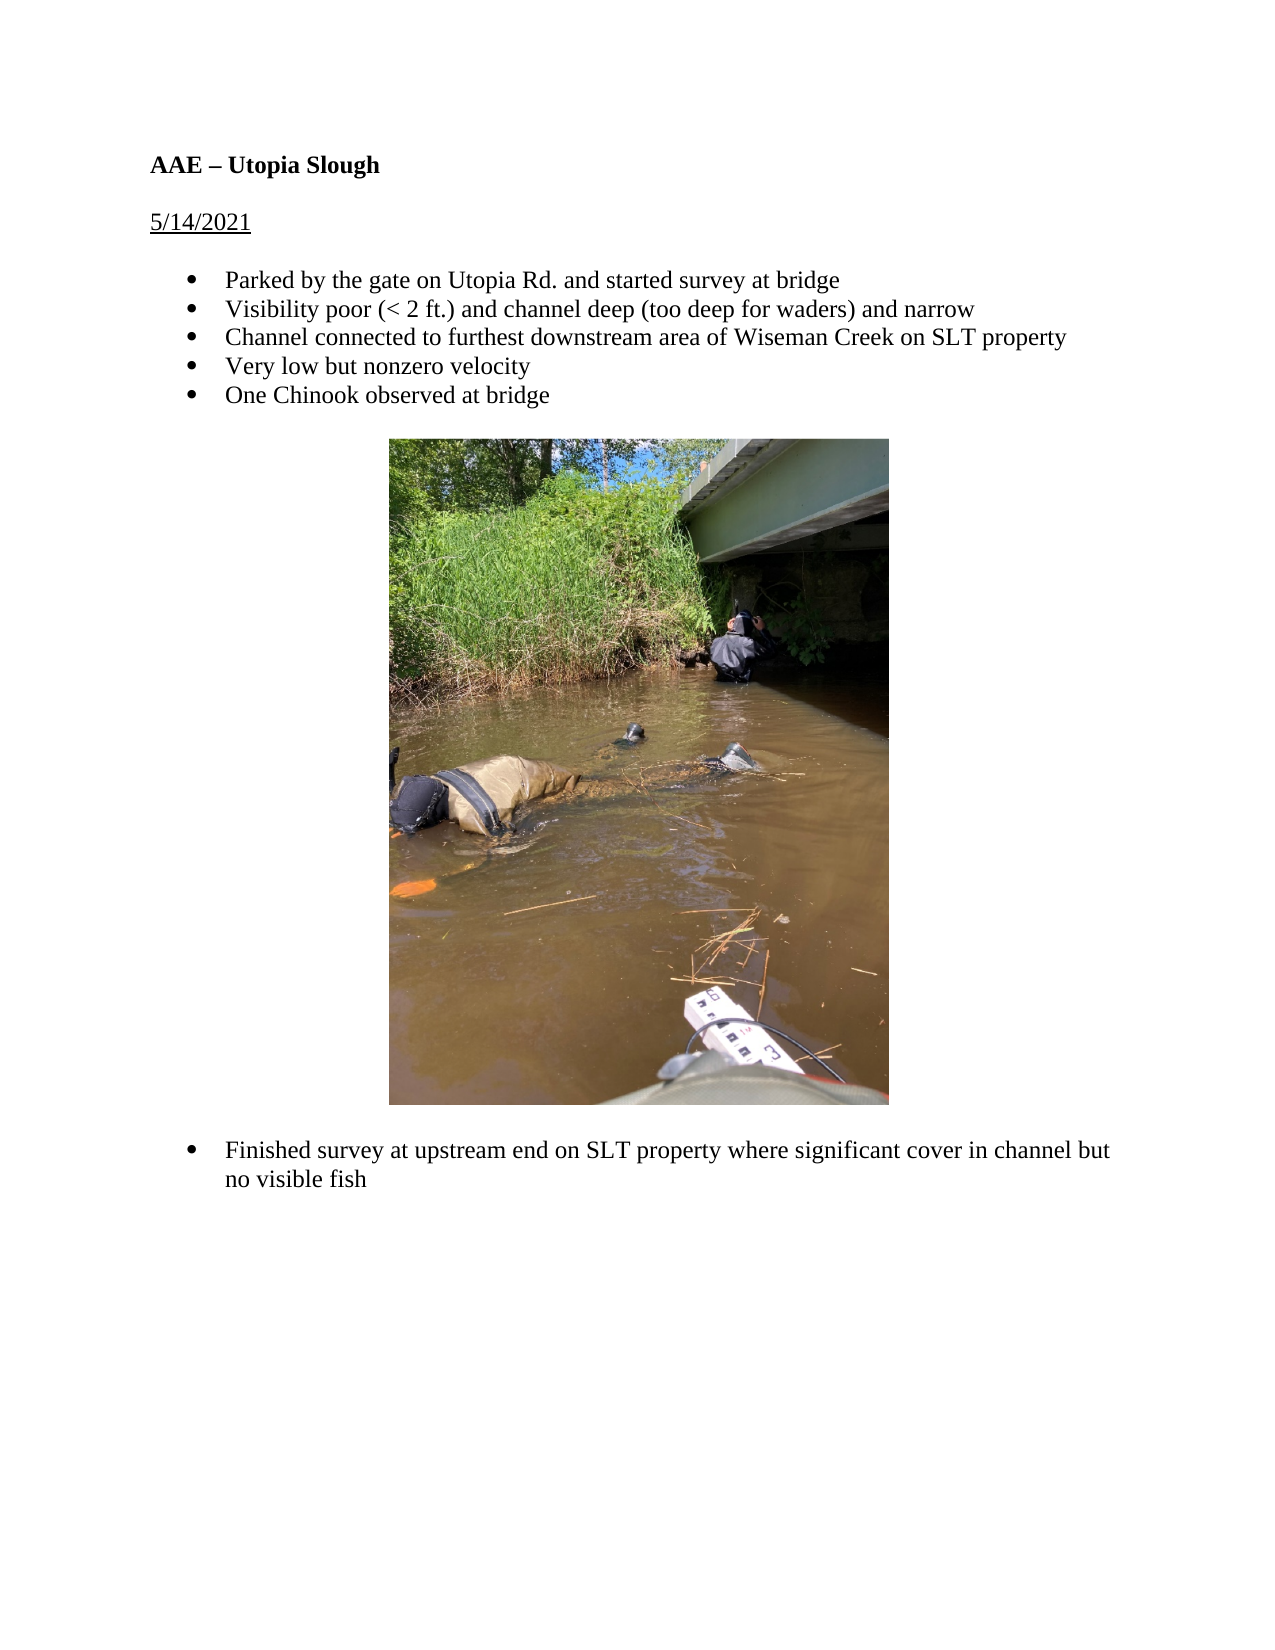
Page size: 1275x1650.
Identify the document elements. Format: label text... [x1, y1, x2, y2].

list Very low but nonzero velocity [187, 351, 1125, 380]
text 5/14/2021 [150, 207, 1125, 236]
list Visibility poor (< 2 ft.) and channel deep (too deep for waders) and narrow [187, 294, 1125, 322]
list Finished survey at upstream end on SLT property where significant cover in channel but no visible fish [187, 1135, 1125, 1193]
list One Chinook observed at bridge [187, 380, 1125, 409]
picture [389, 439, 889, 1104]
list Channel connected to furthest downstream area of Wiseman Creek on SLT property [187, 322, 1125, 351]
list Parked by the gate on Utopia Rd. and started survey at bridge [187, 265, 1125, 294]
text AAE – Utopia Slough [150, 150, 1125, 179]
